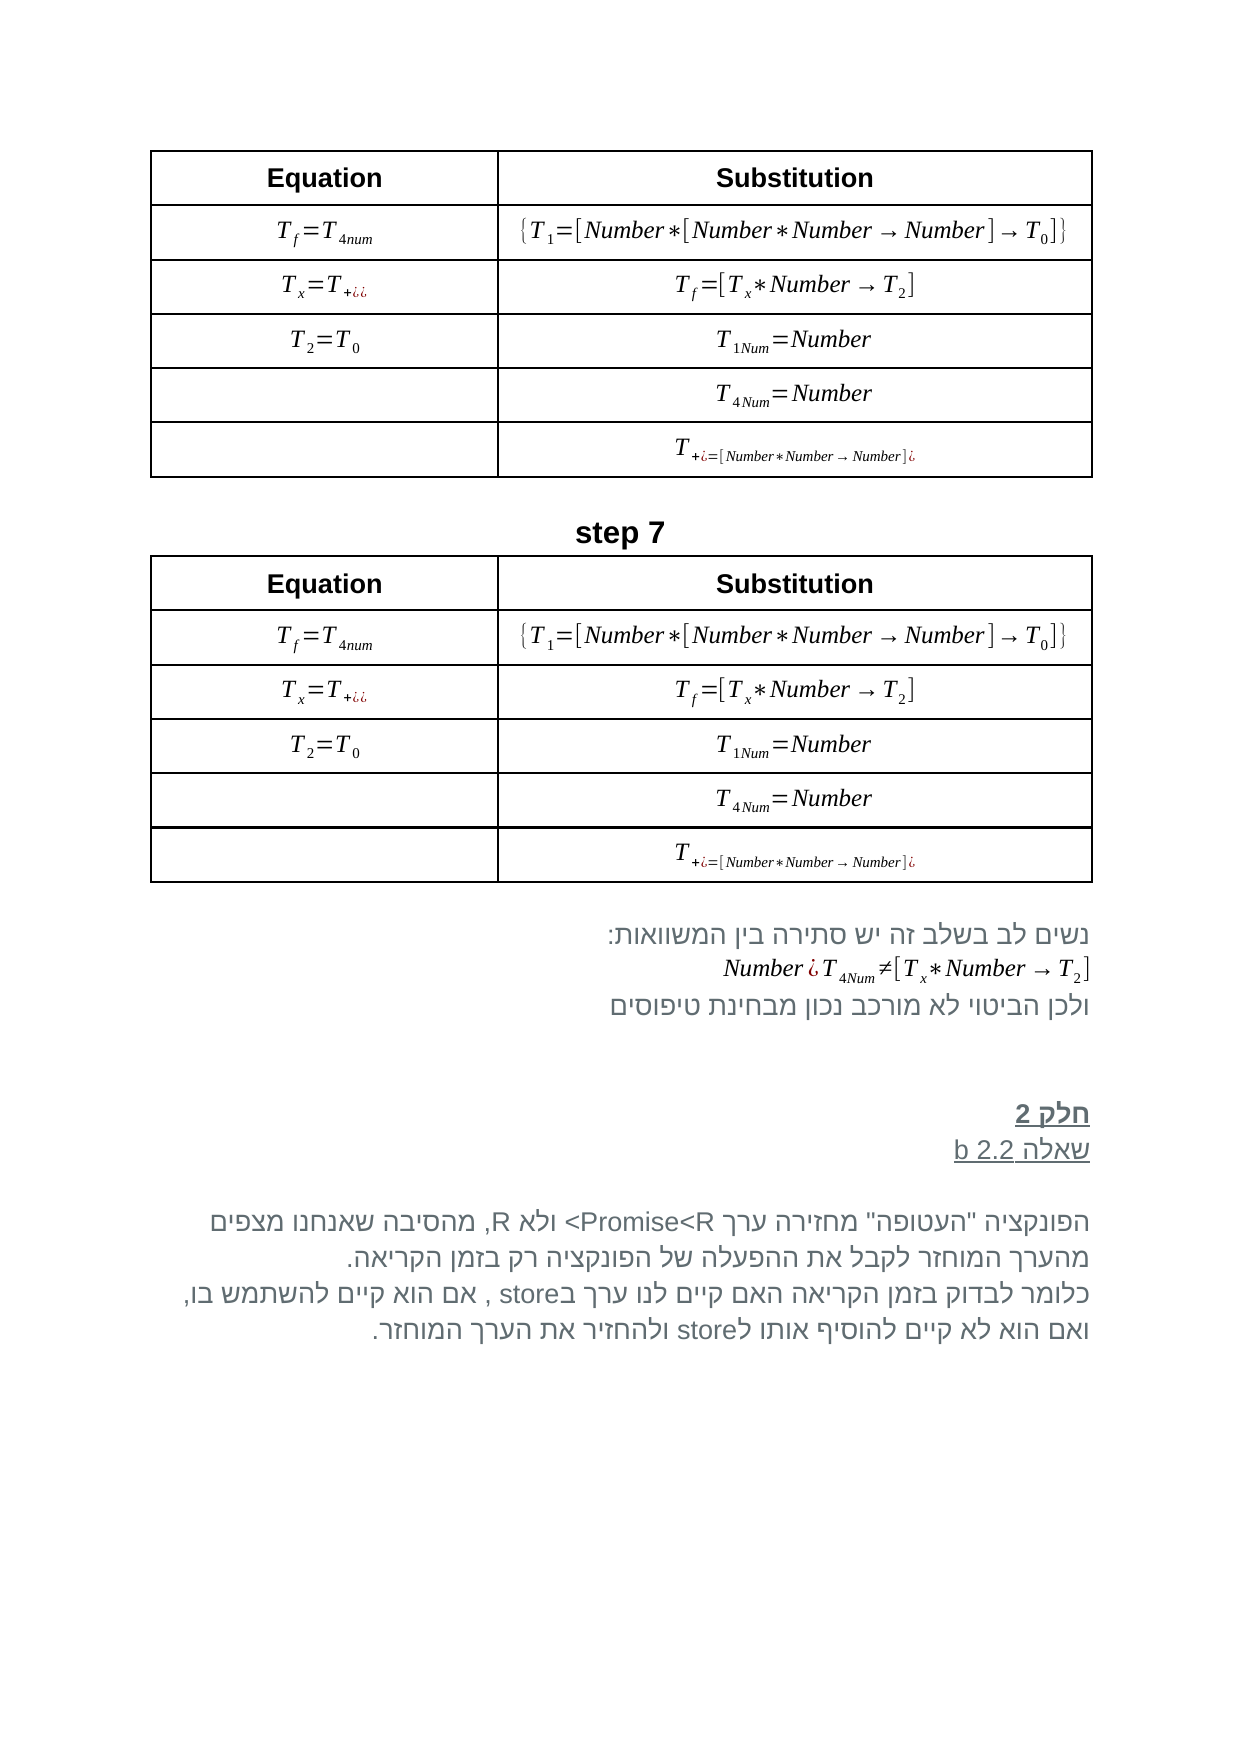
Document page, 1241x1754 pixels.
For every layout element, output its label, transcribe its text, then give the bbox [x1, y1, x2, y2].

table_cell [152, 774, 497, 826]
table_cell [499, 829, 1091, 881]
table_cell [152, 315, 497, 367]
table_cell [499, 720, 1091, 772]
table_cell [499, 261, 1091, 313]
text חלק 2 [150, 1098, 1090, 1129]
table_cell [499, 666, 1091, 718]
table_cell [152, 261, 497, 313]
table_cell [152, 666, 497, 718]
table_cell [499, 315, 1091, 367]
text שאלה 2.2 b [150, 1134, 1090, 1165]
table_cell [152, 829, 497, 881]
table_cell [152, 720, 497, 772]
table_header Equation [152, 557, 497, 609]
table_header Substitution [499, 152, 1091, 204]
table_cell [499, 423, 1091, 476]
table_cell [152, 611, 497, 664]
table_header Substitution [499, 557, 1091, 609]
table_header Equation [152, 152, 497, 204]
table_cell [152, 369, 497, 421]
table_cell [499, 206, 1091, 258]
text כלומר לבדוק בזמן הקריאה האם קיים לנו ערך בstore , אם הוא קיים להשתמש בו, ואם הוא לא קיים להוסיף אותו לstore ולהחזיר את הערך המוחזר. [150, 1278, 1090, 1345]
text ולכן הביטוי לא מורכב נכון מבחינת טיפוסים [150, 990, 1090, 1022]
table_cell [499, 611, 1091, 664]
table_cell [152, 206, 497, 258]
table_cell [152, 423, 497, 476]
text נשים לב בשלב זה יש סתירה בין המשוואות: [150, 919, 1090, 950]
table_cell [499, 369, 1091, 421]
table_cell [499, 774, 1091, 826]
text הפונקציה "העטופה" מחזירה ערך Promise<R> ולא R, מהסיבה שאנחנו מצפים מהערך המוחזר לקבל את ההפעלה של הפונקציה רק בזמן הקריאה. [150, 1206, 1090, 1273]
text step 7 [150, 514, 1090, 550]
